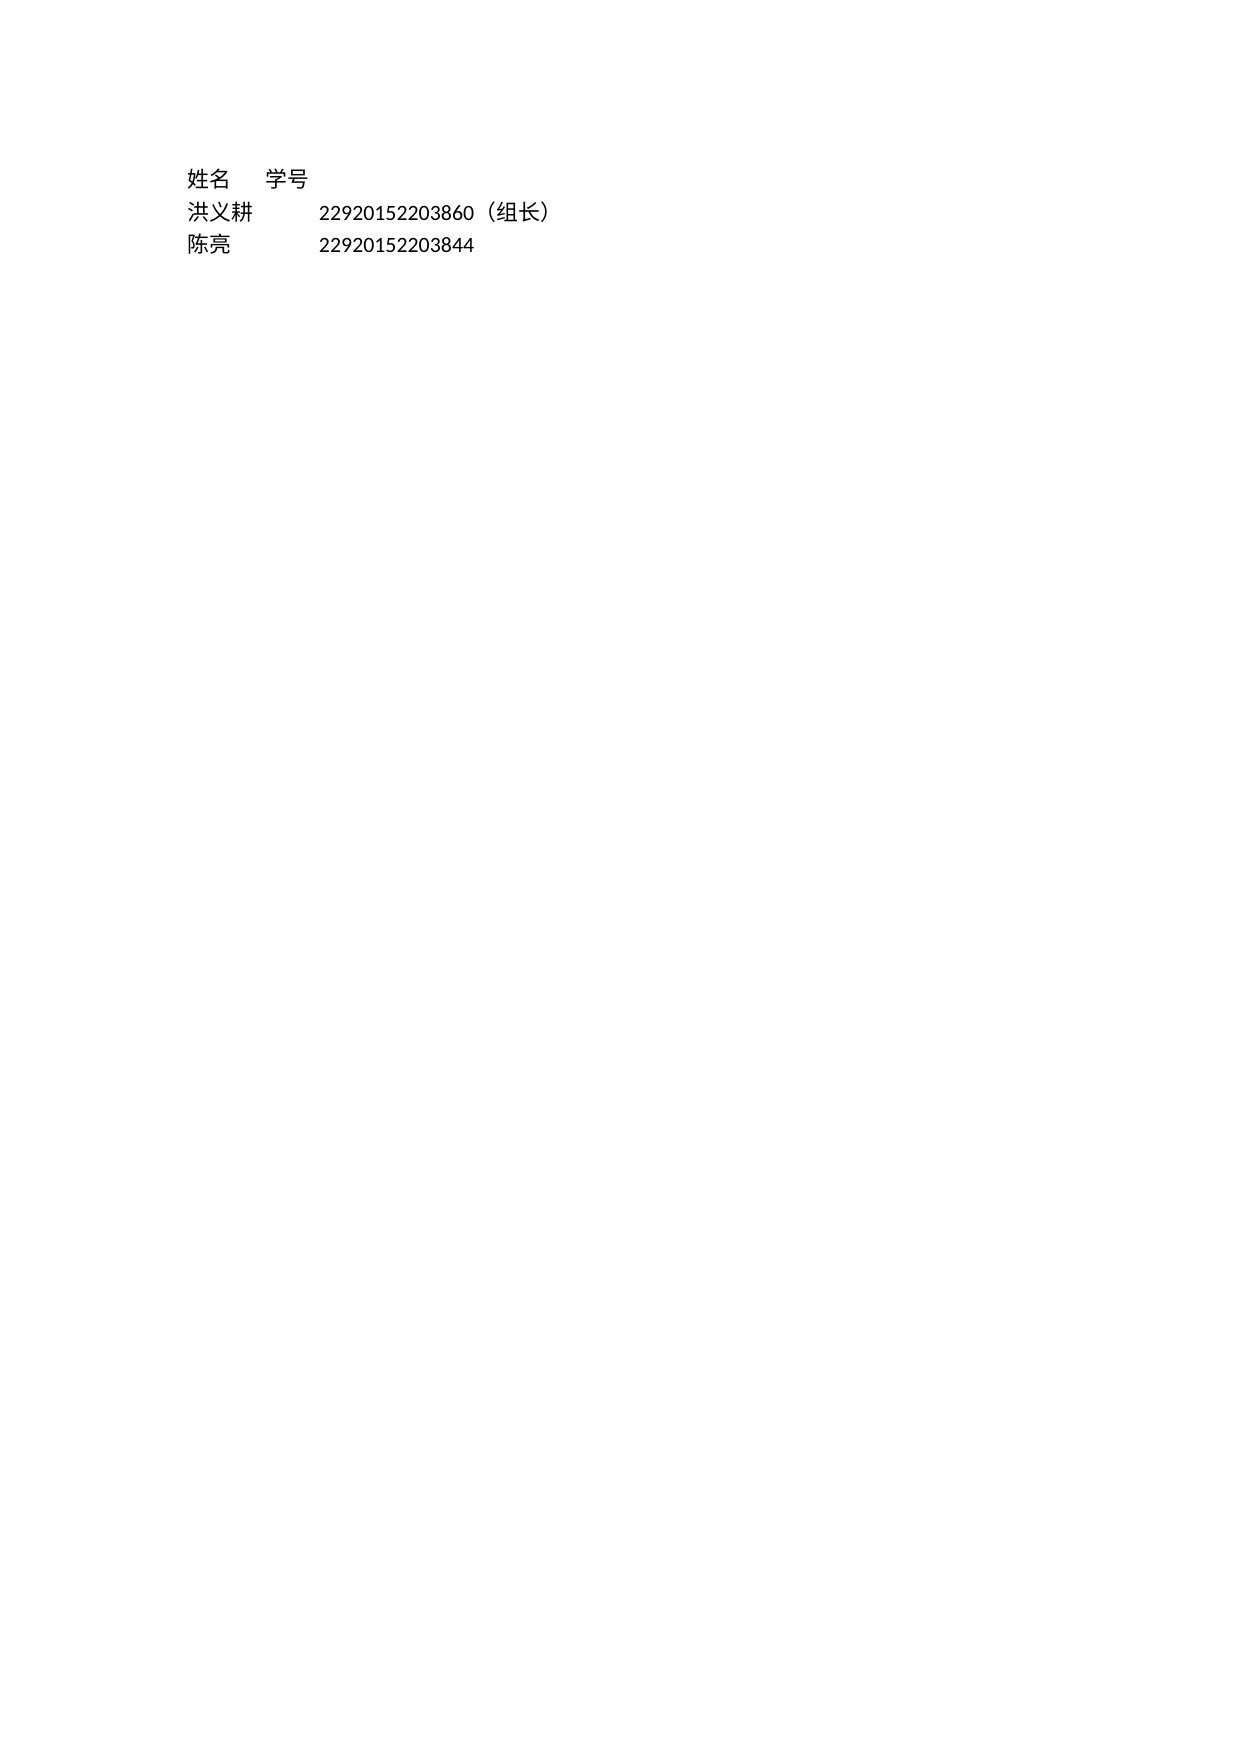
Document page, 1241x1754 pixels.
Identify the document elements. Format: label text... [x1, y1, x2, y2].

text 洪义耕 22920152203860（组长） [187, 194, 1053, 227]
text 姓名 学号 [187, 162, 1053, 194]
text 陈亮 22920152203844 [187, 227, 1053, 259]
